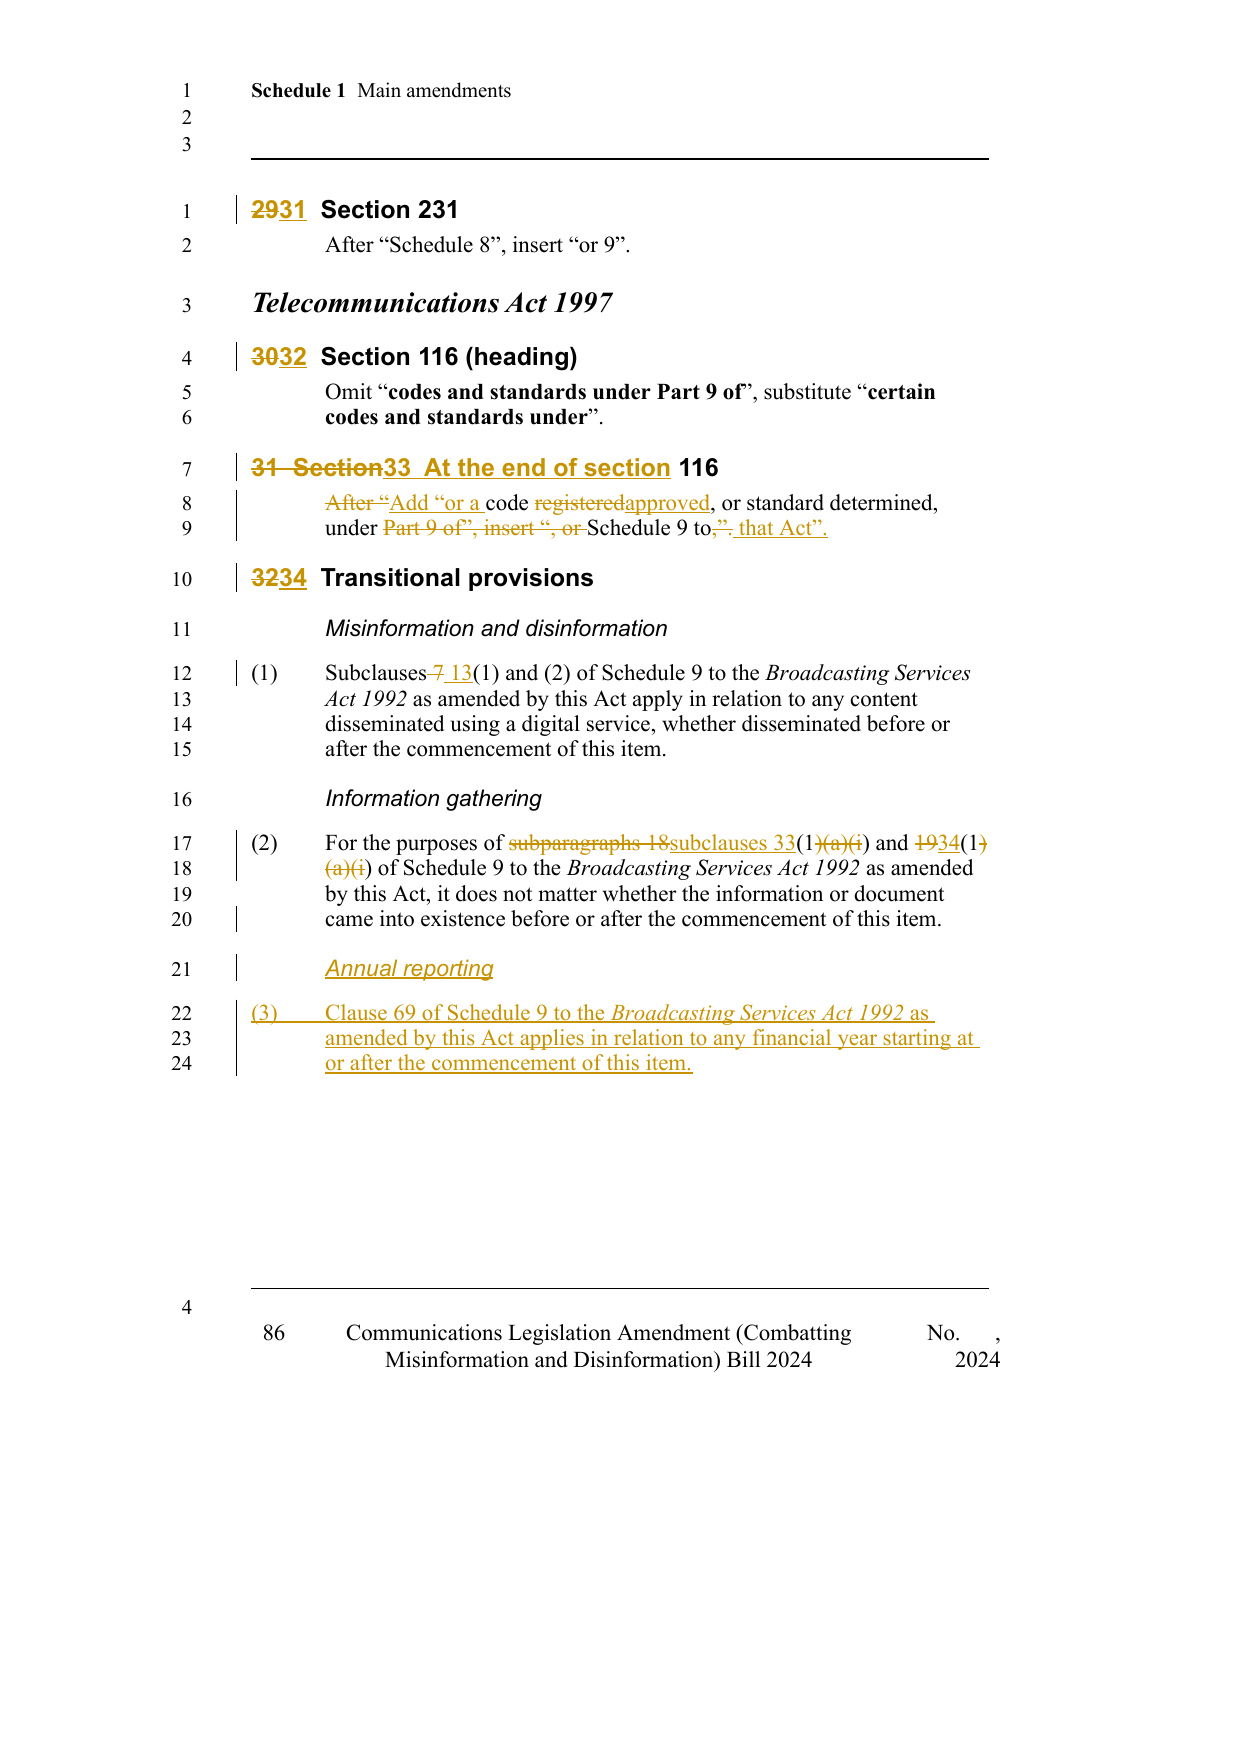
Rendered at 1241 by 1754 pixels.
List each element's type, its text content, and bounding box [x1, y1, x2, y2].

text Information gathering [325, 785, 989, 811]
text Omit “codes and standards under Part 9 of”, substitute “certain codes and standards under”. [325, 379, 989, 430]
text Misinformation and disinformation [325, 615, 989, 641]
text (2) For the purposes of (1) and (1) of Schedule 9 to the Broadcasting Services Act 1992 as amended by this Act, it does not matter whether the information or document came into existence before or after the commencement of this item. [251, 830, 989, 932]
text Transitional provisions [251, 563, 989, 592]
text Section 231 [251, 195, 989, 224]
text 116 [251, 453, 989, 481]
text code , or standard determined, under Schedule 9 to [325, 490, 989, 541]
text (1) Subclauses(1) and (2) of Schedule 9 to the Broadcasting Services Act 1992 as amended by this Act apply in relation to any content disseminated using a digital service, whether disseminated before or after the commencement of this item. [251, 660, 989, 762]
text After “Schedule 8”, insert “or 9”. [325, 232, 989, 257]
text Telecommunications Act 1997 [251, 287, 989, 319]
text Section 116 (heading) [251, 342, 989, 371]
